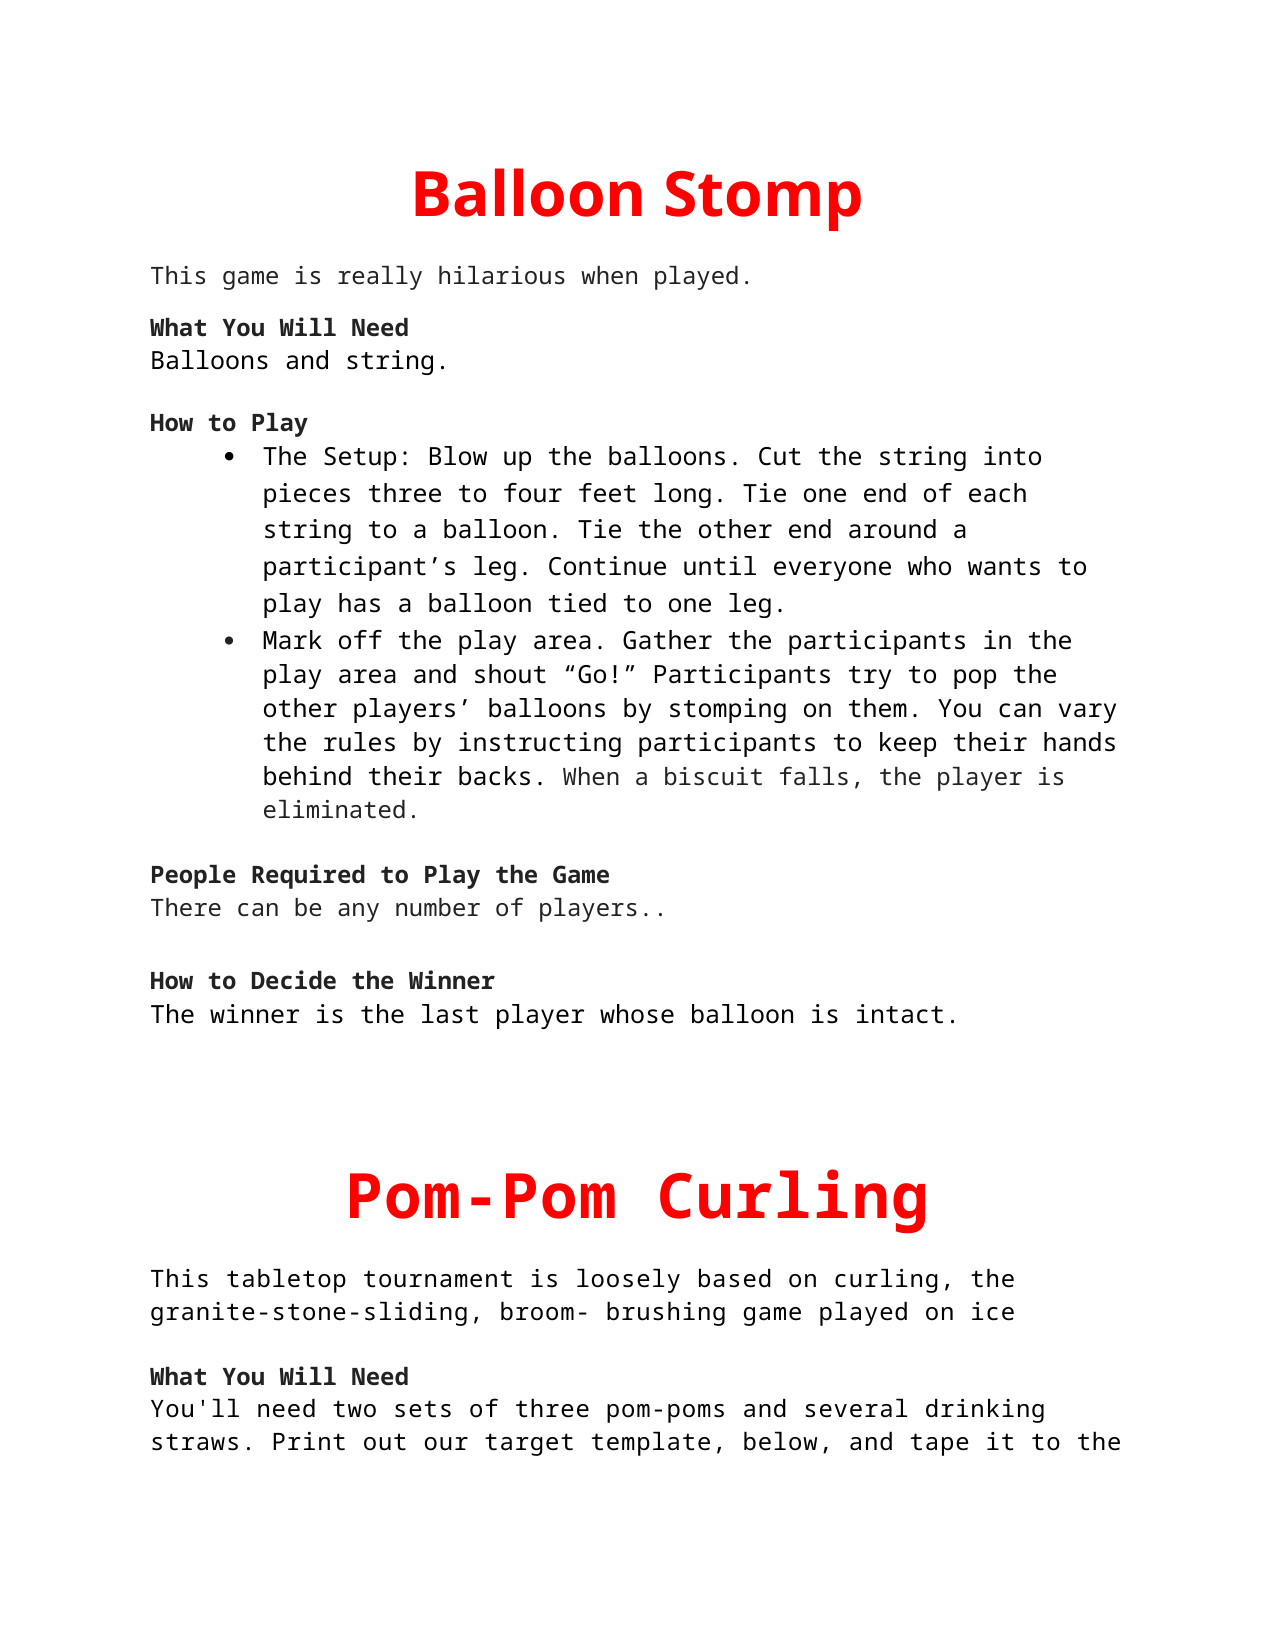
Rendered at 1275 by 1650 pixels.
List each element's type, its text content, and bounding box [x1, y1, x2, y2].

text There can be any number of players.. [150, 890, 1125, 923]
text What You Will Need [150, 310, 1125, 343]
text The winner is the last player whose balloon is intact. [150, 996, 1125, 1030]
text What You Will Need [150, 1360, 1125, 1392]
text This game is really hilarious when played. [150, 258, 1125, 291]
text Balloon Stomp [150, 150, 1125, 235]
list The Setup: Blow up the balloons. Cut the string into pieces three to four feet long. Tie one end of each string to a balloon. Tie the other end around a participant’s leg. Continue until everyone who wants to play has a balloon tied to one leg. [225, 438, 1125, 619]
text How to Play [150, 406, 1125, 438]
text How to Decide the Winner [150, 964, 1125, 996]
text People Required to Play the Game [150, 858, 1125, 890]
list Mark off the play area. Gather the participants in the play area and shout “Go!” Participants try to pop the other players’ balloons by stomping on them. You can vary the rules by instructing participants to keep their hands behind their backs. When a biscuit falls, the player is eliminated. [225, 622, 1125, 825]
text Pom-Pom Curling [150, 1152, 1125, 1237]
text Balloons and string. [150, 343, 1125, 377]
text This tabletop tournament is loosely based on curling, the granite-stone-sliding, broom- brushing game played on ice [150, 1262, 1125, 1327]
